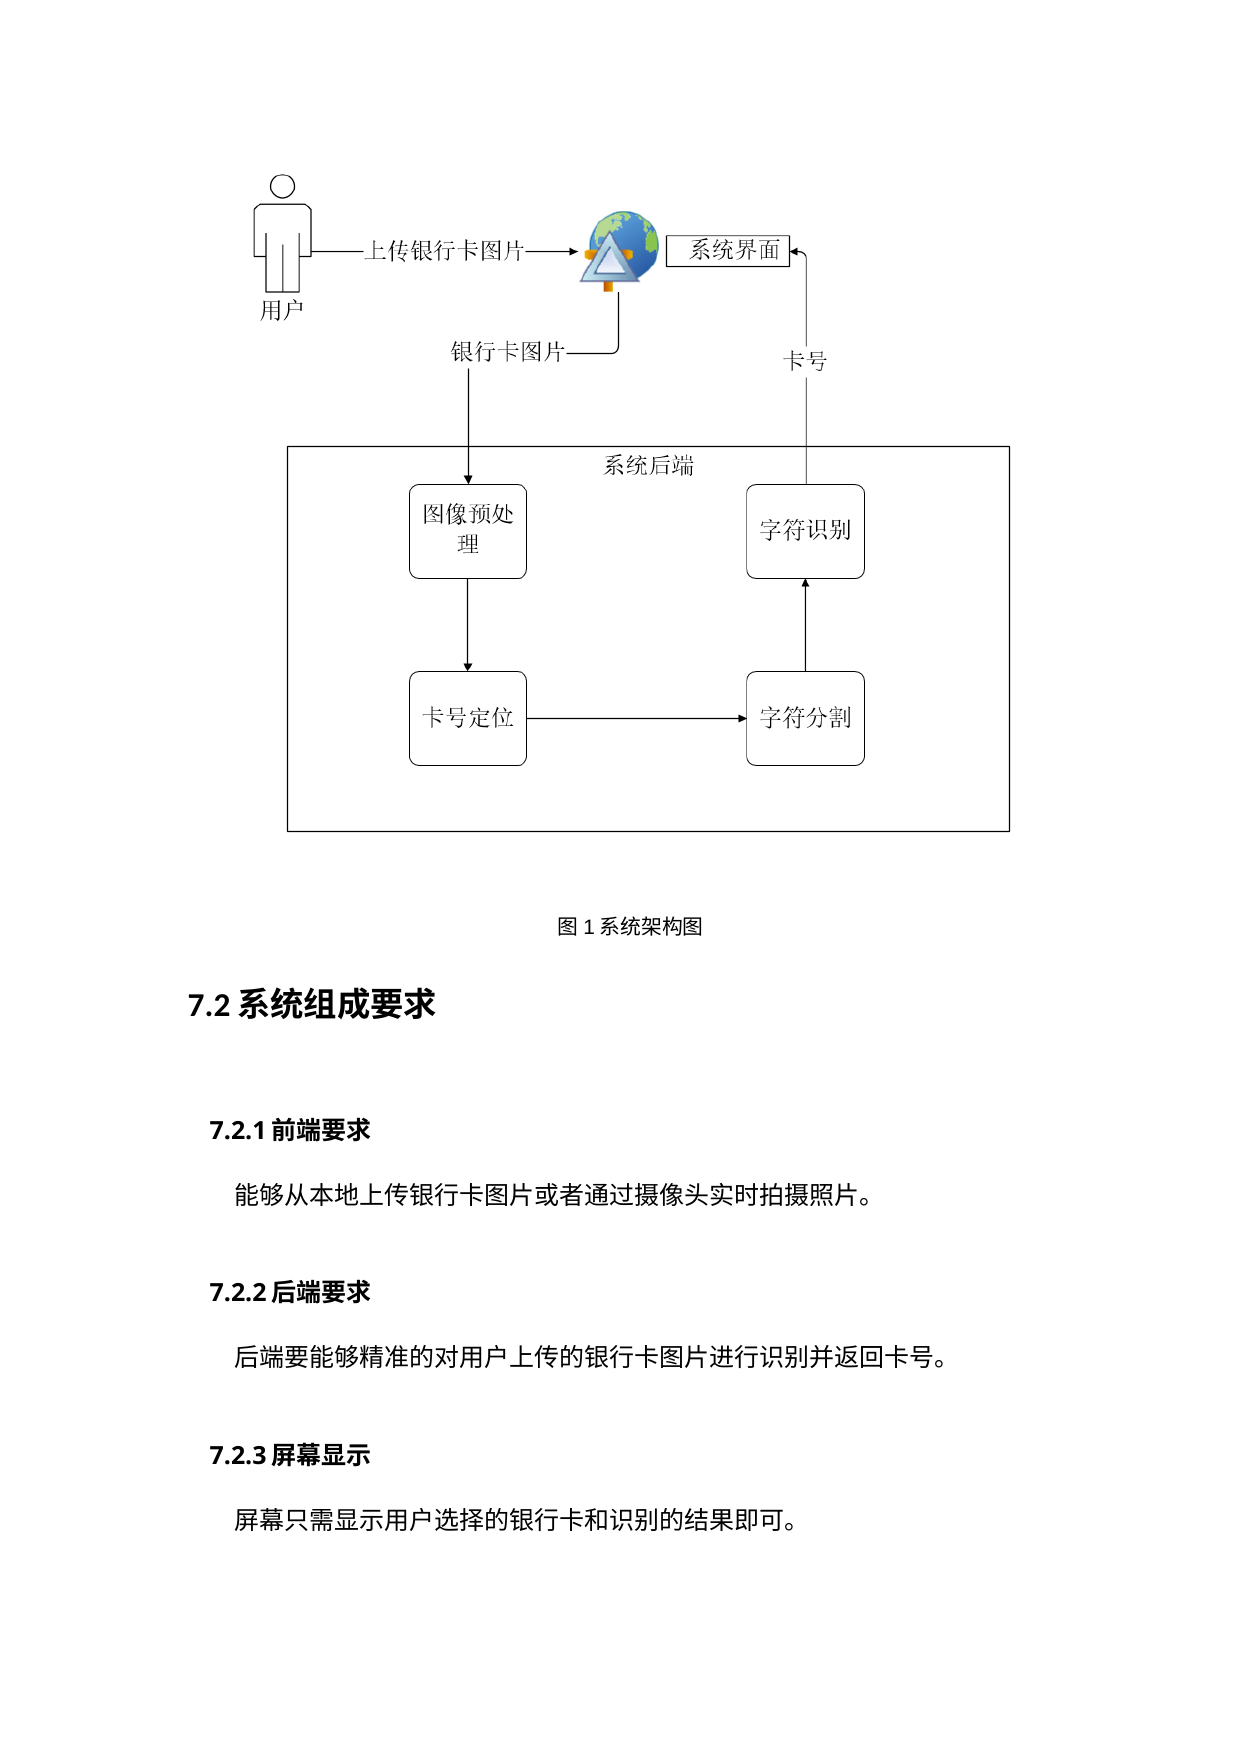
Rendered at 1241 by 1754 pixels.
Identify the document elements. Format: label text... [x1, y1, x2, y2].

text 7.2.1前端要求 [209, 1096, 1053, 1161]
text 能够从本地上传银行卡图片或者通过摄像头实时拍摄照片。 [209, 1161, 1053, 1226]
text 7.2.3屏幕显示 [209, 1421, 1053, 1486]
text 后端要能够精准的对用户上传的银行卡图片进行识别并返回卡号。 [209, 1323, 1053, 1388]
picture [209, 162, 1075, 893]
text 7.2.2后端要求 [209, 1258, 1053, 1323]
subtitle 7.2系统组成要求 [187, 969, 1053, 1034]
text 图 1 系统架构图 [187, 909, 1053, 942]
text 屏幕只需显示用户选择的银行卡和识别的结果即可。 [209, 1486, 1053, 1551]
